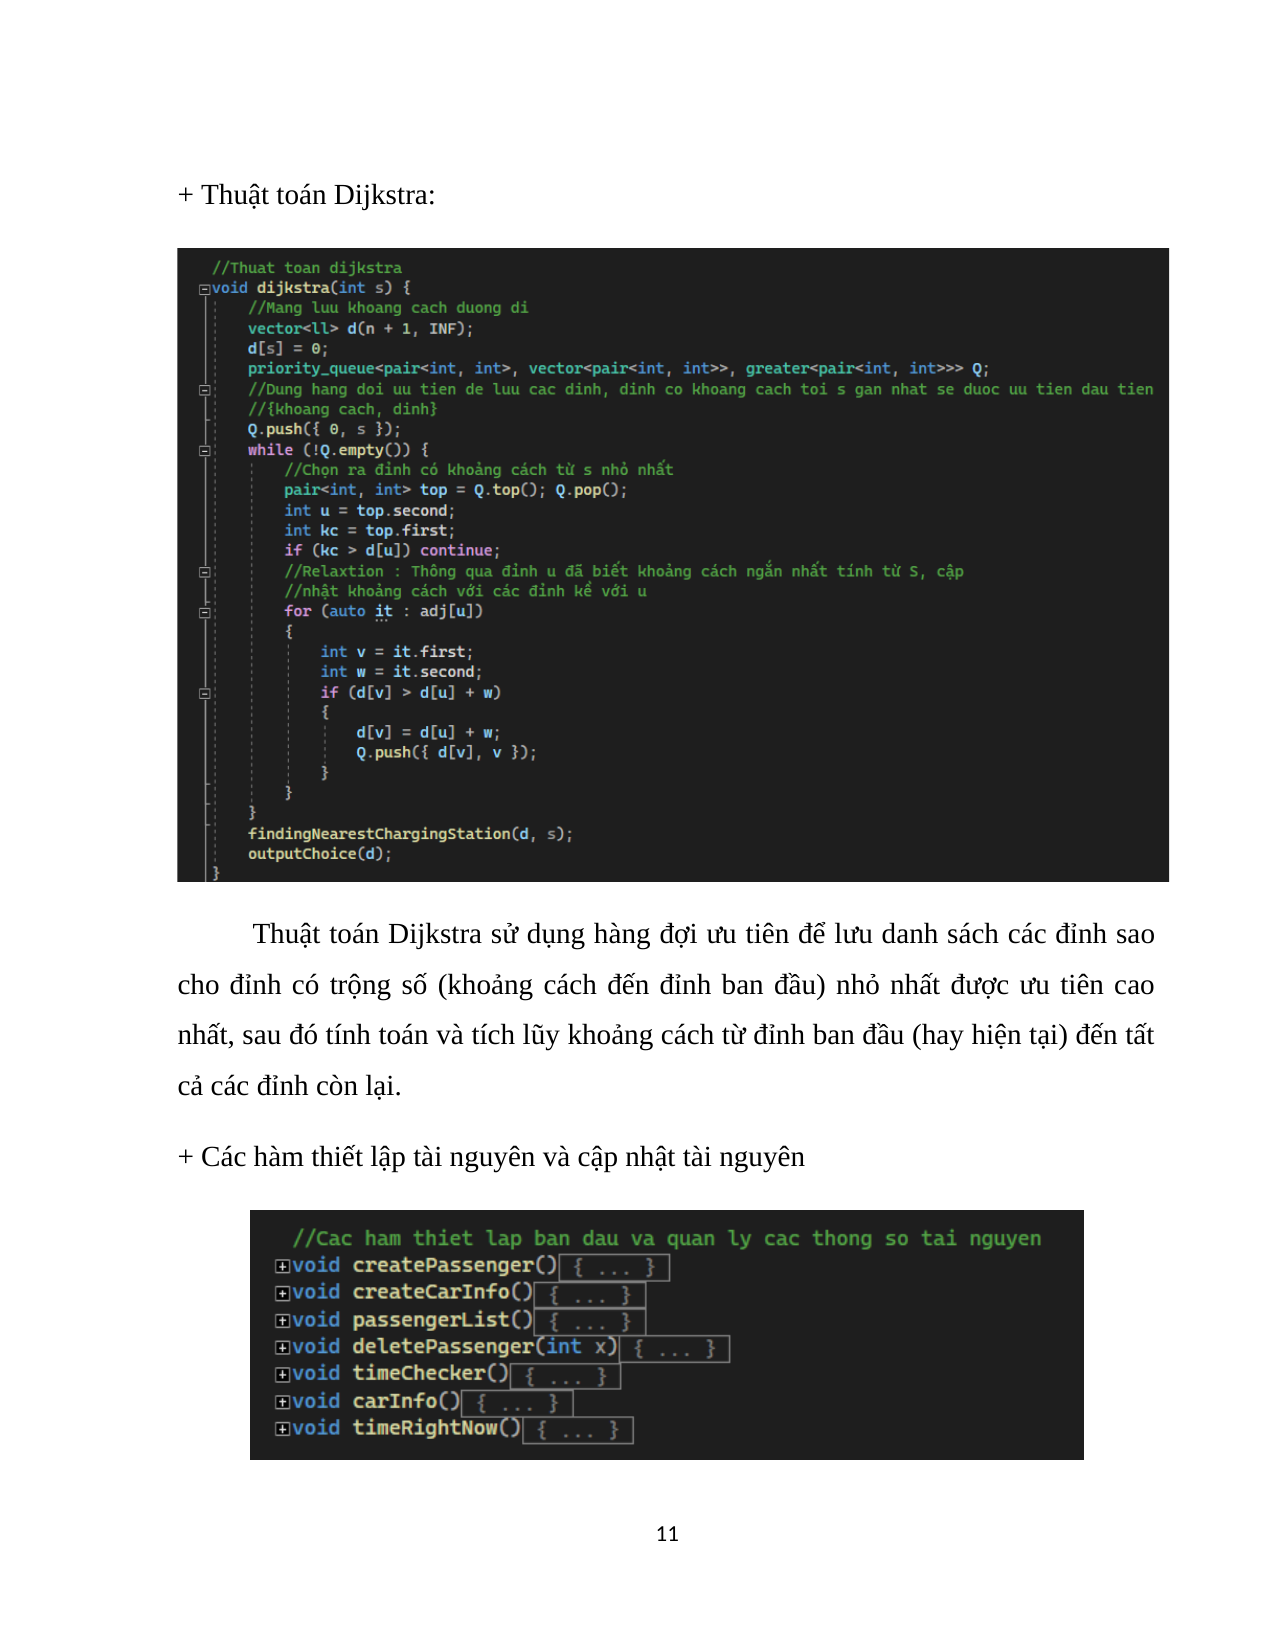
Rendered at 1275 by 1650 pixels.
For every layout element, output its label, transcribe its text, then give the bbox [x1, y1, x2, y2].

text + Thuật toán Dijkstra: [177, 177, 1157, 211]
text + Các hàm thiết lập tài nguyên và cập nhật tài nguyên [177, 1139, 1157, 1172]
text Thuật toán Dijkstra sử dụng hàng đợi ưu tiên để lưu danh sách các đỉnh sao cho đỉnh có trộng số (khoảng cách đến đỉnh ban đầu) nhỏ nhất được ưu tiên cao nhất, sau đó tính toán và tích lũy khoảng cách từ đỉnh ban đầu (hay hiện tại) đến tất cả các đỉnh còn lại. [177, 917, 1157, 1101]
picture [250, 1210, 1084, 1460]
picture [177, 248, 1170, 882]
